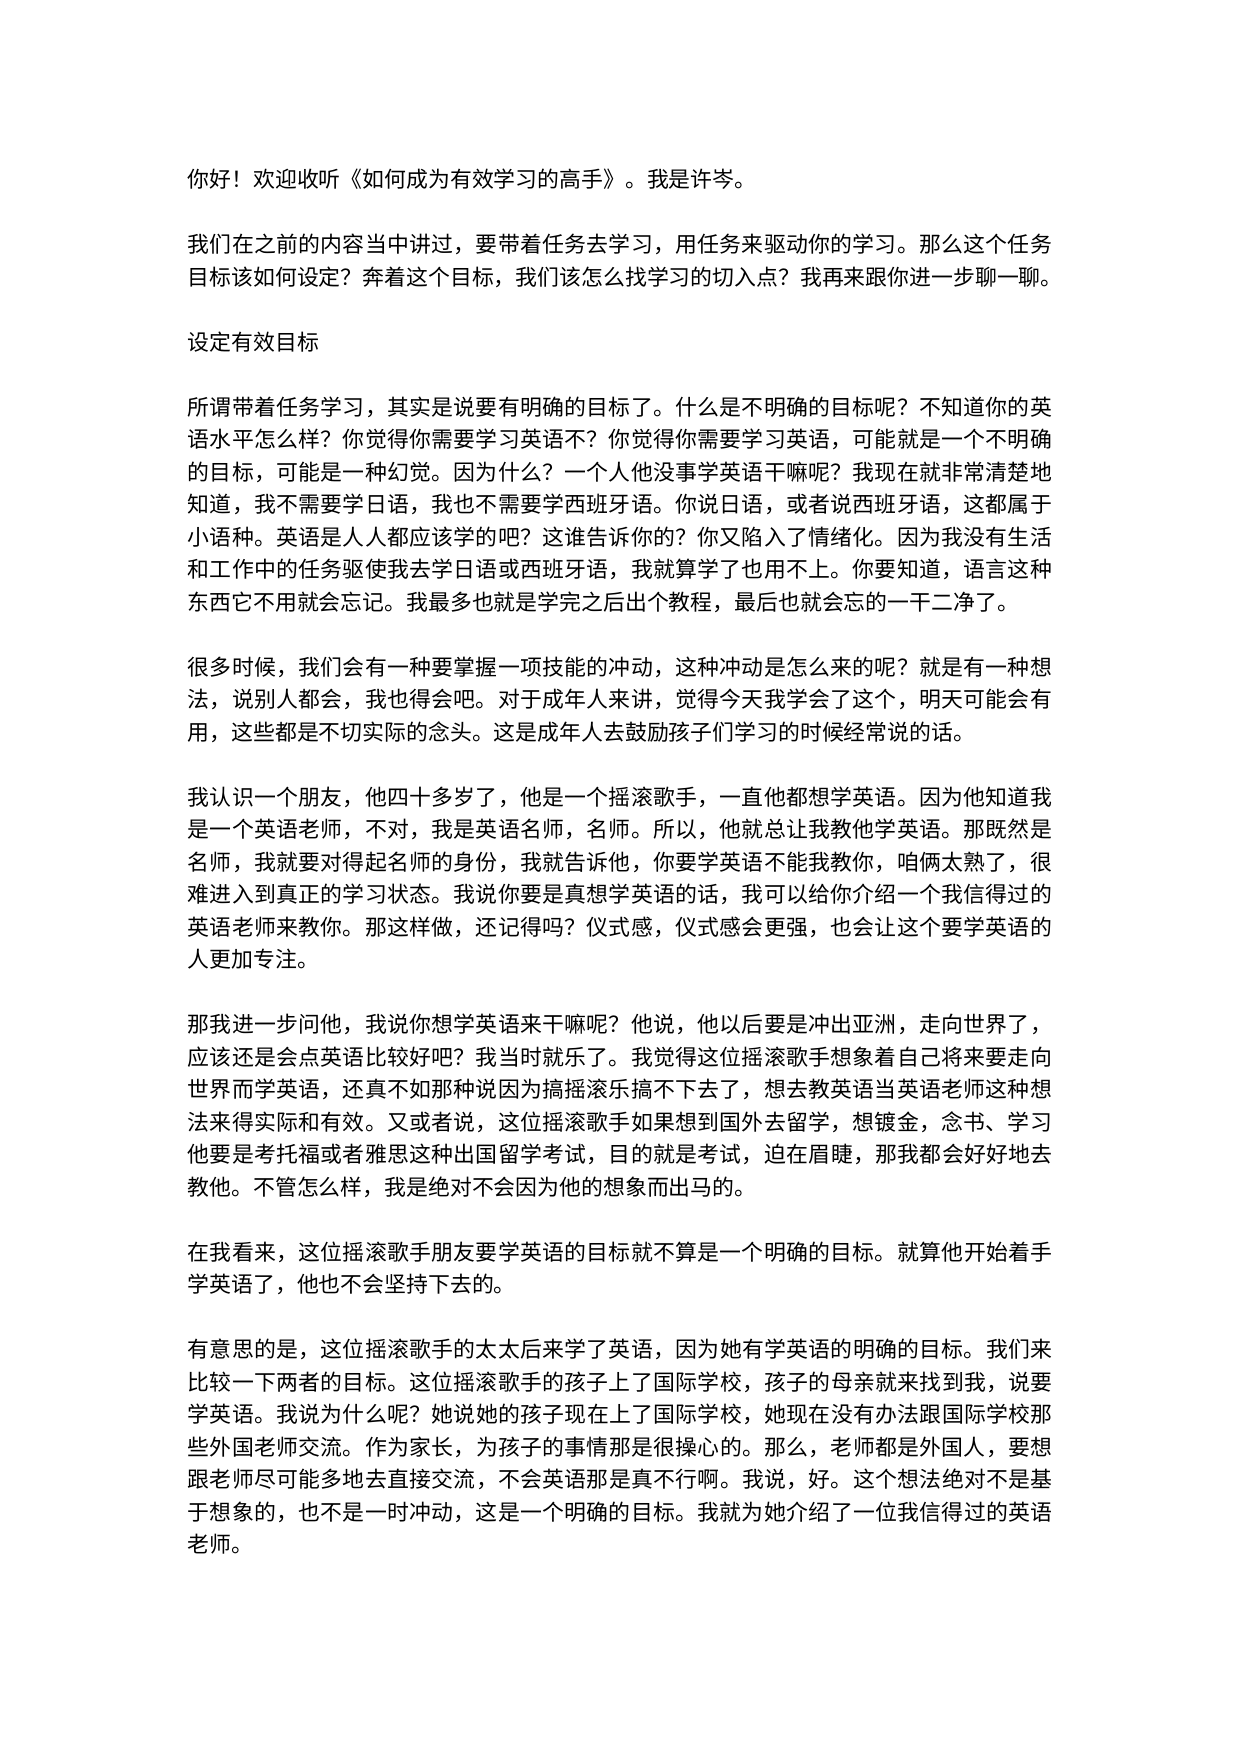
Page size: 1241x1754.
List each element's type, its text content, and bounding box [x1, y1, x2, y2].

text 有意思的是，这位摇滚歌手的太太后来学了英语，因为她有学英语的明确的目标。我们来比较一下两者的目标。这位摇滚歌手的孩子上了国际学校，孩子的母亲就来找到我，说要学英语。我说为什么呢？她说她的孩子现在上了国际学校，她现在没有办法跟国际学校那些外国老师交流。作为家长，为孩子的事情那是很操心的。那么，老师都是外国人，要想跟老师尽可能多地去直接交流，不会英语那是真不行啊。我说，好。这个想法绝对不是基于想象的，也不是一时冲动，这是一个明确的目标。我就为她介绍了一位我信得过的英语老师。 [187, 1332, 1053, 1559]
text 我认识一个朋友，他四十多岁了，他是一个摇滚歌手，一直他都想学英语。因为他知道我是一个英语老师，不对，我是英语名师，名师。所以，他就总让我教他学英语。那既然是名师，我就要对得起名师的身份，我就告诉他，你要学英语不能我教你，咱俩太熟了，很难进入到真正的学习状态。我说你要是真想学英语的话，我可以给你介绍一个我信得过的英语老师来教你。那这样做，还记得吗？仪式感，仪式感会更强，也会让这个要学英语的人更加专注。 [187, 779, 1053, 974]
text 很多时候，我们会有一种要掌握一项技能的冲动，这种冲动是怎么来的呢？就是有一种想法，说别人都会，我也得会吧。对于成年人来讲，觉得今天我学会了这个，明天可能会有用，这些都是不切实际的念头。这是成年人去鼓励孩子们学习的时候经常说的话。 [187, 649, 1053, 747]
text 设定有效目标 [187, 324, 1053, 357]
text 那我进一步问他，我说你想学英语来干嘛呢？他说，他以后要是冲出亚洲，走向世界了，应该还是会点英语比较好吧？我当时就乐了。我觉得这位摇滚歌手想象着自己将来要走向世界而学英语，还真不如那种说因为搞摇滚乐搞不下去了，想去教英语当英语老师这种想法来得实际和有效。又或者说，这位摇滚歌手如果想到国外去留学，想镀金，念书、学习，他要是考托福或者雅思这种出国留学考试，目的就是考试，迫在眉睫，那我都会好好地去教他。不管怎么样，我是绝对不会因为他的想象而出马的。 [187, 1007, 1053, 1202]
text 在我看来，这位摇滚歌手朋友要学英语的目标就不算是一个明确的目标。就算他开始着手学英语了，他也不会坚持下去的。 [187, 1234, 1053, 1299]
text 你好！欢迎收听《如何成为有效学习的高手》。我是许岑。 [187, 162, 1053, 194]
text 我们在之前的内容当中讲过，要带着任务去学习，用任务来驱动你的学习。那么这个任务目标该如何设定？奔着这个目标，我们该怎么找学习的切入点？我再来跟你进一步聊一聊。 [187, 227, 1053, 292]
text 所谓带着任务学习，其实是说要有明确的目标了。什么是不明确的目标呢？不知道你的英语水平怎么样？你觉得你需要学习英语不？你觉得你需要学习英语，可能就是一个不明确的目标，可能是一种幻觉。因为什么？一个人他没事学英语干嘛呢？我现在就非常清楚地知道，我不需要学日语，我也不需要学西班牙语。你说日语，或者说西班牙语，这都属于小语种。英语是人人都应该学的吧？这谁告诉你的？你又陷入了情绪化。因为我没有生活和工作中的任务驱使我去学日语或西班牙语，我就算学了也用不上。你要知道，语言这种东西它不用就会忘记。我最多也就是学完之后出个教程，最后也就会忘的一干二净了。 [187, 389, 1053, 617]
